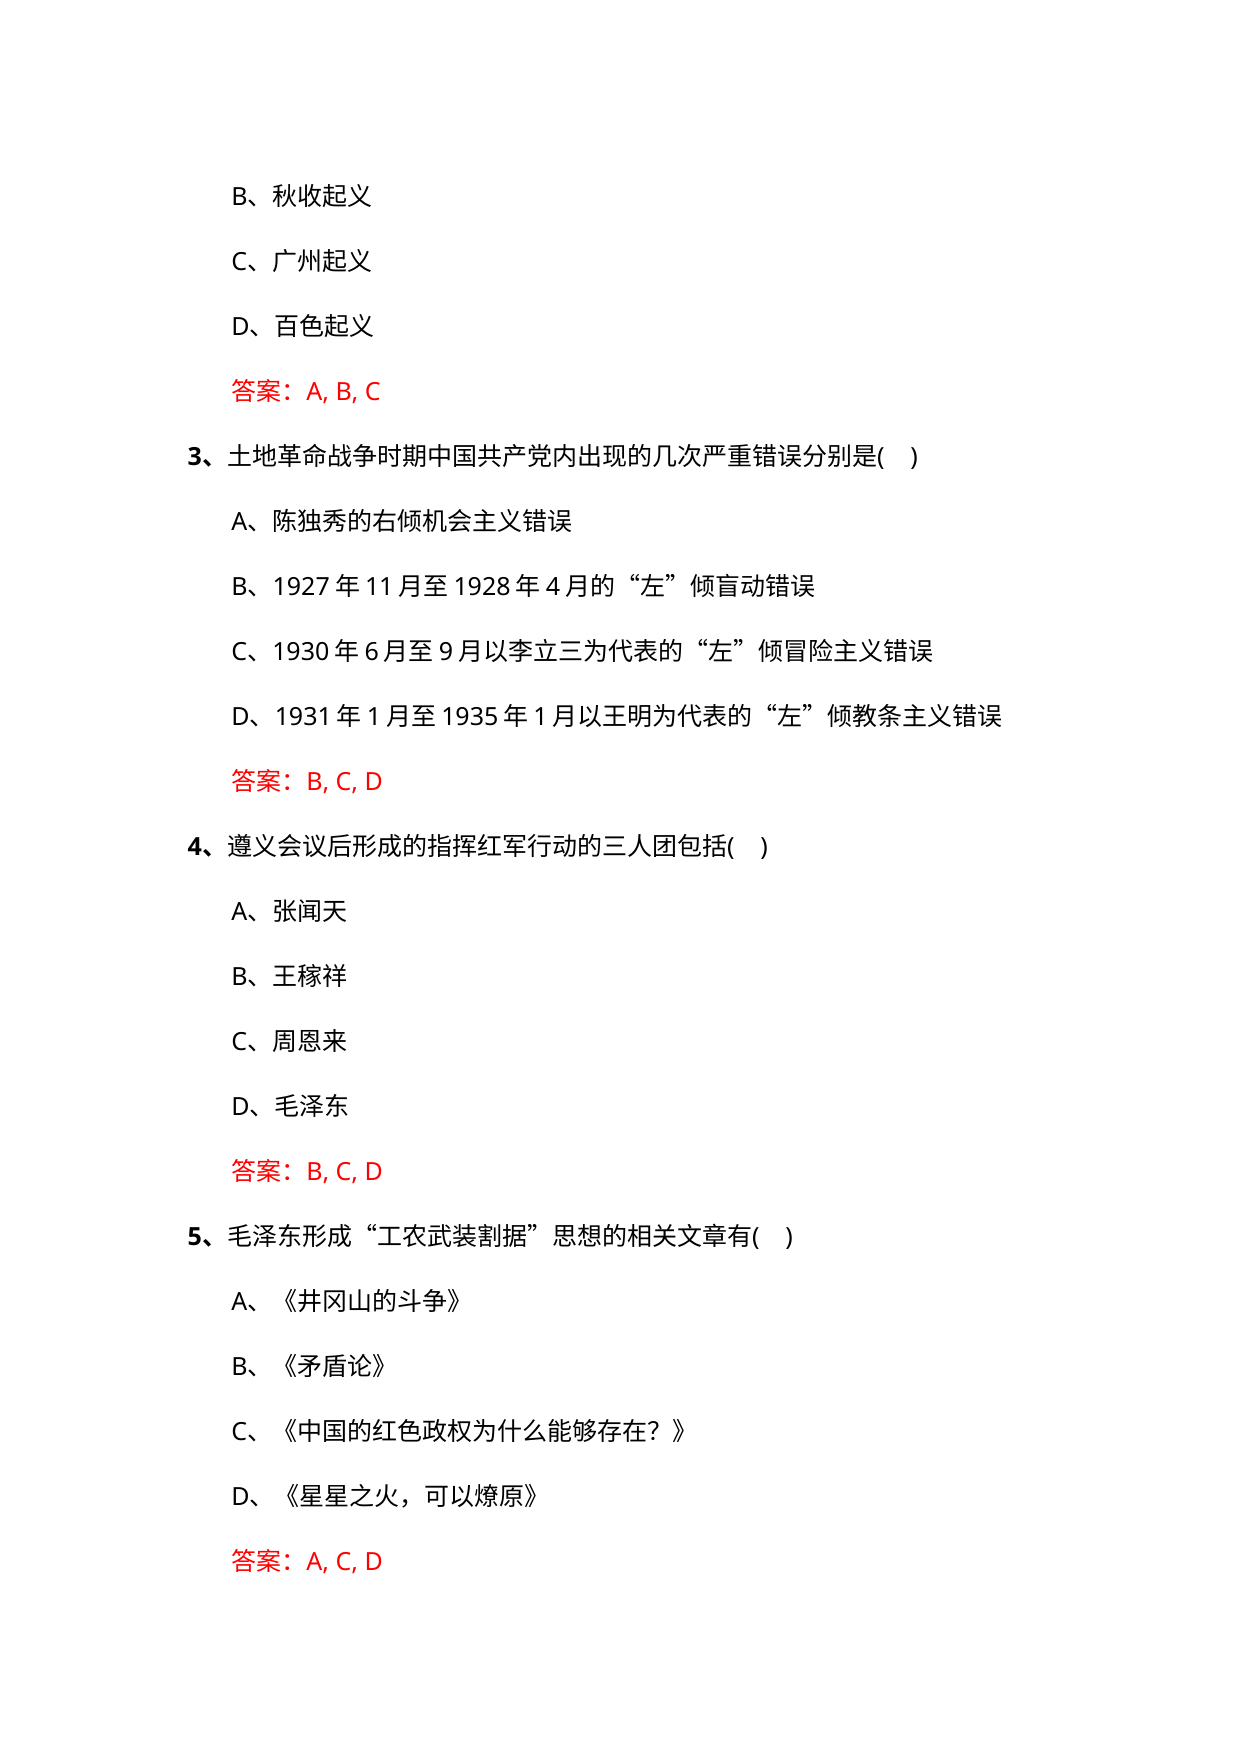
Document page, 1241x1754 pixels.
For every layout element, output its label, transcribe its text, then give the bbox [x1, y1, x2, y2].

text D、毛泽东 [187, 1072, 1053, 1137]
text B、王稼祥 [187, 942, 1053, 1007]
text 3、土地革命战争时期中国共产党内出现的几次严重错误分别是( ) [187, 422, 1053, 487]
text 答案：A, C, D [187, 1527, 1053, 1592]
text A、陈独秀的右倾机会主义错误 [187, 487, 1053, 552]
text 答案：A, B, C [187, 357, 1053, 422]
text C、1930年6月至9月以李立三为代表的“左”倾冒险主义错误 [187, 617, 1053, 682]
text 5、毛泽东形成“工农武装割据”思想的相关文章有( ) [187, 1202, 1053, 1267]
text 答案：B, C, D [187, 747, 1053, 812]
text A、《井冈山的斗争》 [187, 1267, 1053, 1332]
text D、《星星之火，可以燎原》 [187, 1462, 1053, 1527]
text C、广州起义 [187, 227, 1053, 292]
text A、张闻天 [187, 877, 1053, 942]
text 4、遵义会议后形成的指挥红军行动的三人团包括( ) [187, 812, 1053, 877]
text D、1931年1月至1935年1月以王明为代表的“左”倾教条主义错误 [187, 682, 1053, 747]
text B、秋收起义 [187, 162, 1053, 227]
text 答案：B, C, D [187, 1137, 1053, 1202]
text B、1927年11月至1928年4月的“左”倾盲动错误 [187, 552, 1053, 617]
text B、《矛盾论》 [187, 1332, 1053, 1397]
text C、周恩来 [187, 1007, 1053, 1072]
text C、《中国的红色政权为什么能够存在？》 [187, 1397, 1053, 1462]
text D、百色起义 [187, 292, 1053, 357]
